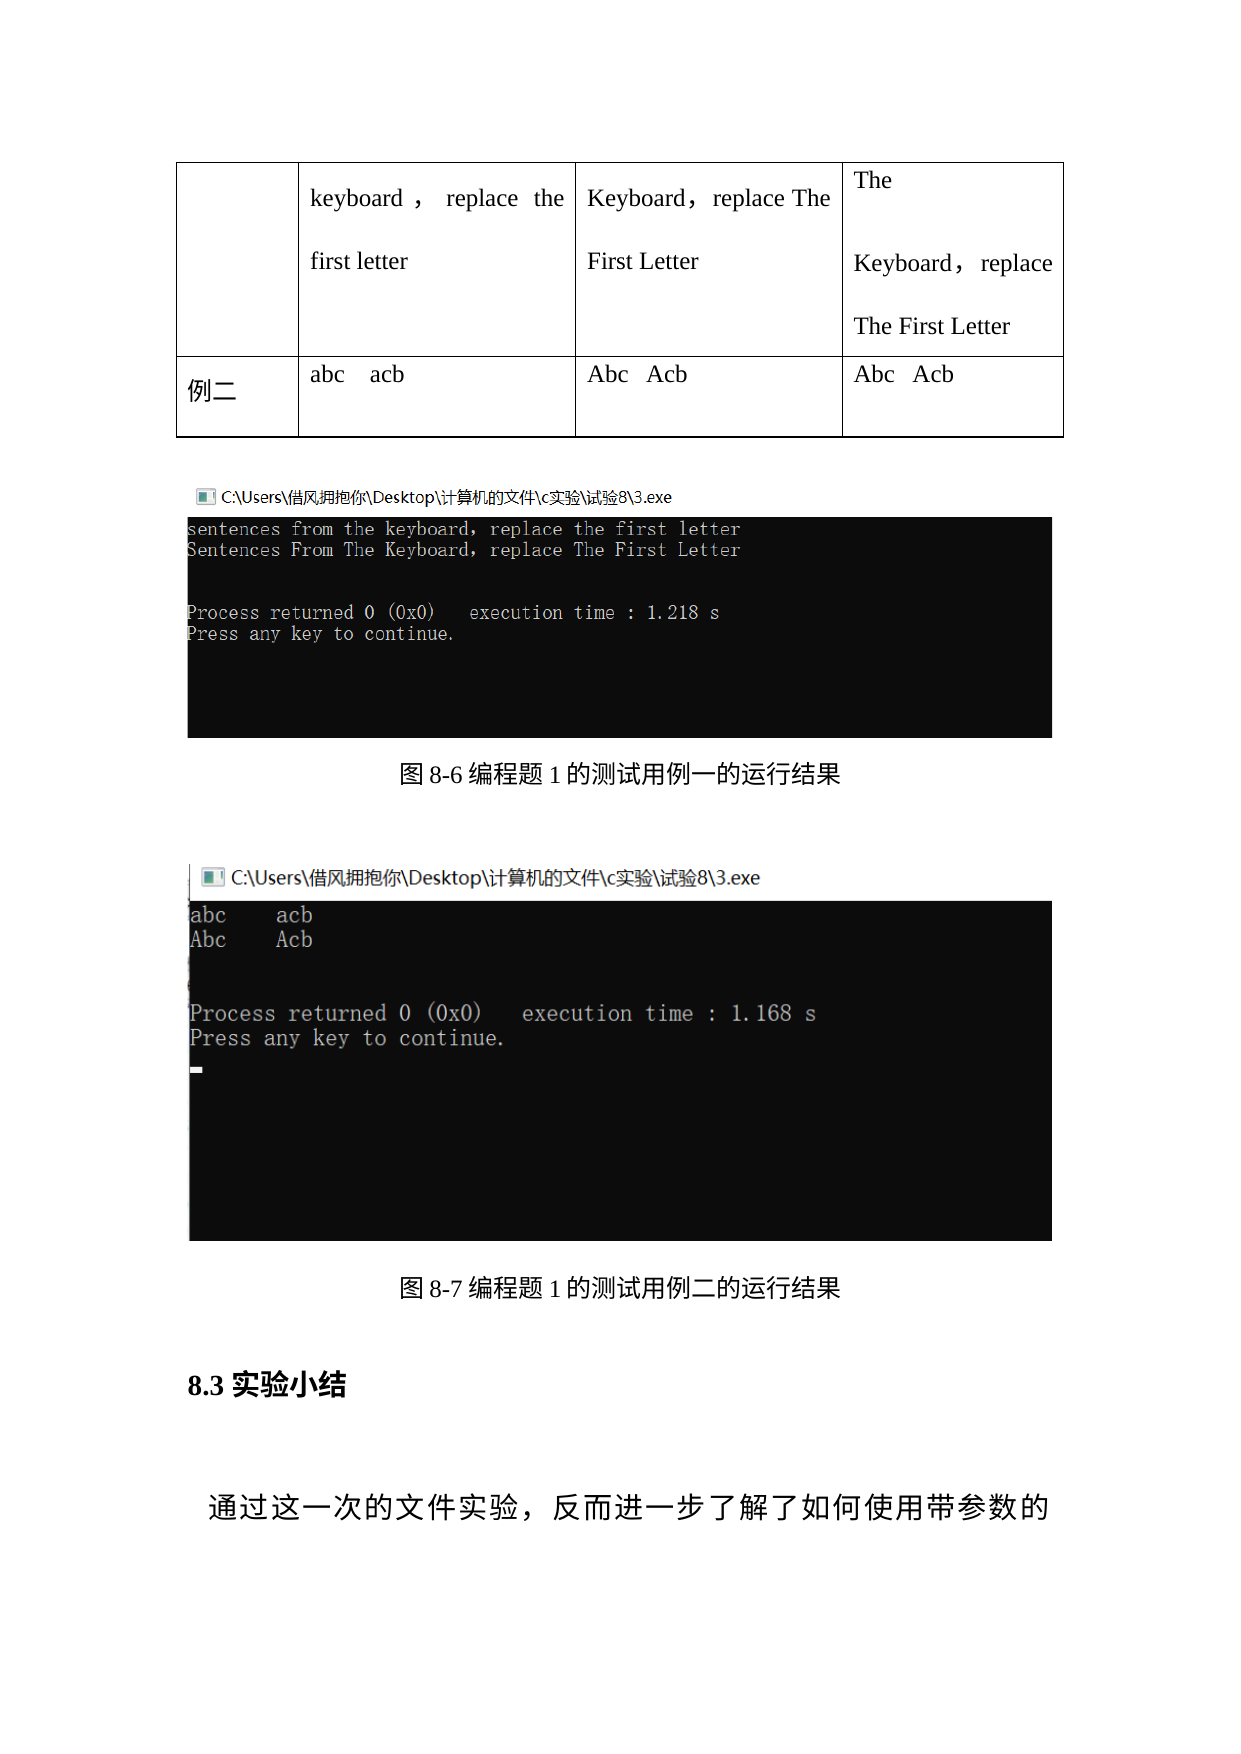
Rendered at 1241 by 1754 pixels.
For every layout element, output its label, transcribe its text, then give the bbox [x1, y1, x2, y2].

text 图8-7 编程题1的测试用例二的运行结果 [187, 1269, 1053, 1305]
table_cell Abc Acb [576, 357, 842, 436]
table_cell Abc Acb [843, 357, 1063, 436]
subtitle 8.3 实验小结 [187, 1350, 1053, 1415]
picture [187, 864, 1052, 1241]
table_cell abc acb [299, 357, 575, 436]
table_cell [843, 163, 1063, 356]
table_cell 例二 [177, 357, 298, 436]
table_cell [576, 163, 842, 356]
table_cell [299, 163, 575, 356]
text 图8-6 编程题1的测试用例一的运行结果 [187, 755, 1053, 791]
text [187, 1473, 1053, 1538]
table_cell 例一 [177, 163, 298, 356]
picture [187, 480, 1053, 738]
